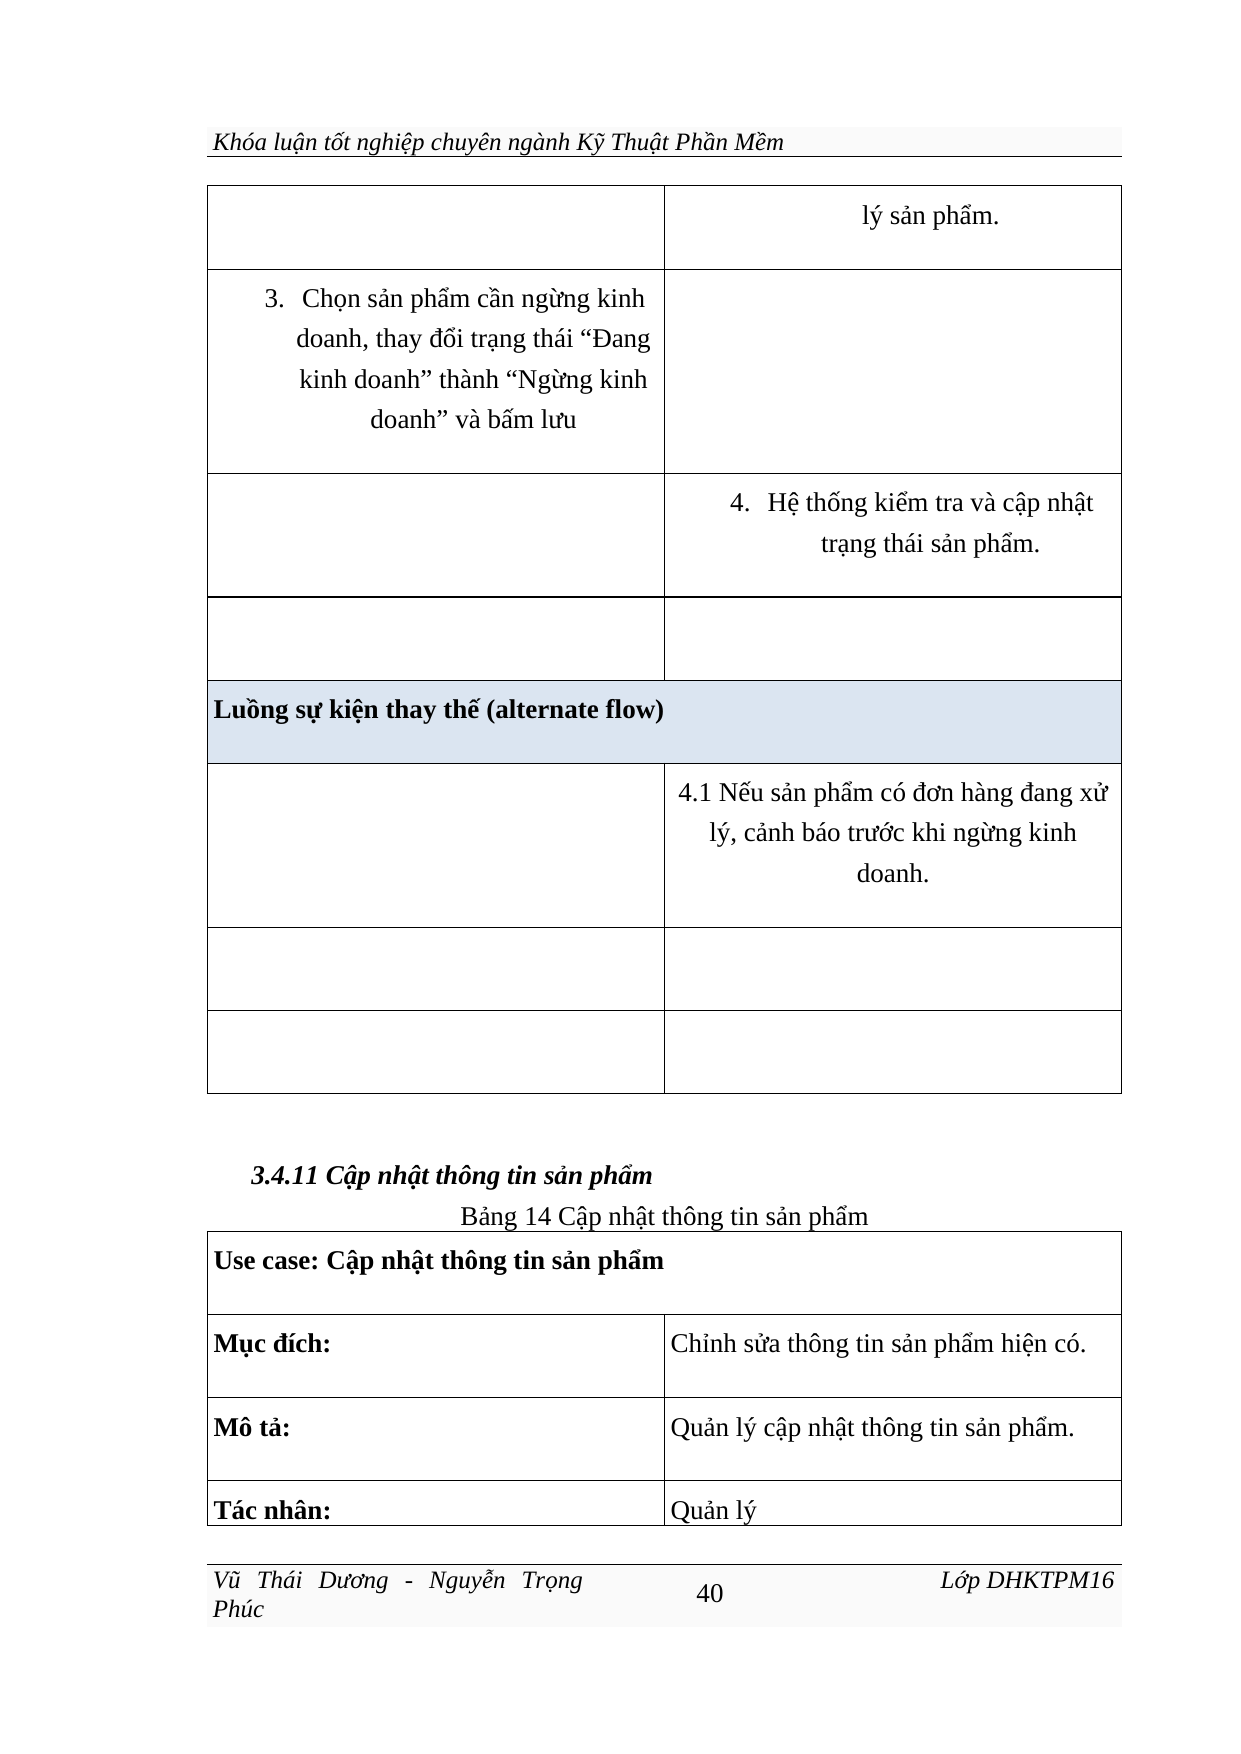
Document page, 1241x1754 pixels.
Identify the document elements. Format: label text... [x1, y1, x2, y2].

table_cell 4.1 Nếu sản phẩm có đơn hàng đang xử lý, cảnh báo trước khi ngừng kinh doanh. [665, 764, 1121, 927]
table_cell Quản lý [665, 1481, 1121, 1525]
table_cell [208, 764, 664, 927]
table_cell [665, 186, 1121, 268]
table_cell Luồng sự kiện thay thế (alternate flow) [208, 681, 1121, 763]
table_cell [208, 928, 664, 1010]
table_cell Chọn sản phẩm cần ngừng kinh doanh, thay đổi trạng thái “Đang kinh doanh” thành “Ngừng kinh doanh” và bấm lưu [208, 270, 664, 473]
table_cell [208, 186, 664, 268]
table_cell [208, 598, 664, 679]
table_cell Hệ thống kiểm tra và cập nhật trạng thái sản phẩm. [665, 474, 1121, 596]
table_cell Tác nhân: [208, 1481, 664, 1525]
table_cell [665, 1011, 1121, 1093]
table_cell Quản lý cập nhật thông tin sản phẩm. [665, 1398, 1121, 1480]
table_cell [665, 598, 1121, 679]
table_cell Mô tả: [208, 1398, 664, 1480]
table_cell [665, 270, 1121, 473]
subtitle Cập nhật thông tin sản phẩm [251, 1159, 1122, 1190]
table_cell Mục đích: [208, 1315, 664, 1397]
table_cell [665, 928, 1121, 1010]
table_cell Chỉnh sửa thông tin sản phẩm hiện có. [665, 1315, 1121, 1397]
table_cell [208, 474, 664, 596]
table_cell [208, 1011, 664, 1093]
table_header Use case: Cập nhật thông tin sản phẩm [208, 1232, 1121, 1314]
